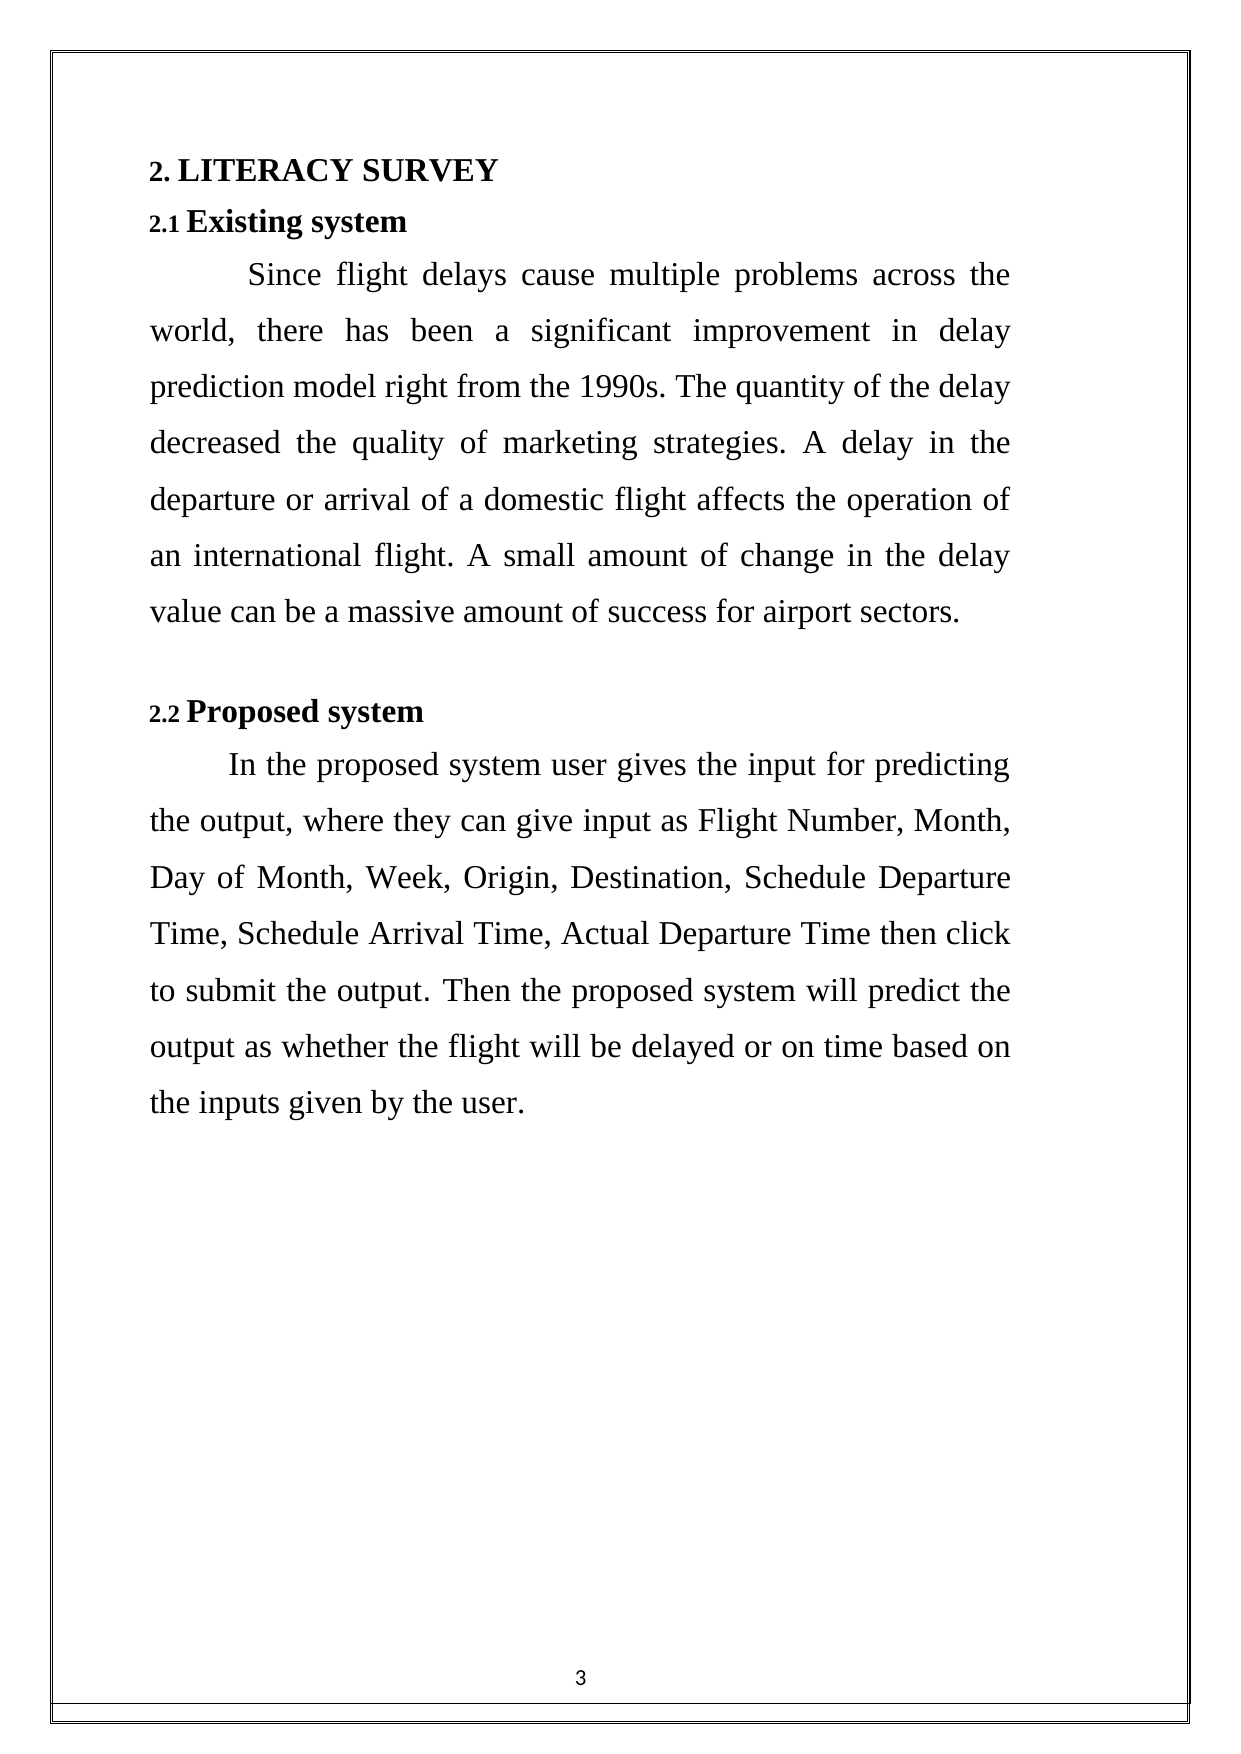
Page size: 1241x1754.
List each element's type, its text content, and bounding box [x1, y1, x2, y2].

subtitle Existing system [148, 201, 1011, 239]
text In the proposed system user gives the input for predicting the output, where they can give input as Flight Number, Month, Day of Month, Week, Origin, Destination, Schedule Departure Time, Schedule Arrival Time, Actual Departure Time then click to submit the output. Then the proposed system will predict the output as whether the flight will be delayed or on time based on the inputs given by the user. [148, 744, 1012, 1121]
text Since flight delays cause multiple problems across the world, there has been a significant improvement in delay prediction model right from the 1990s. The quantity of the delay decreased the quality of marketing strategies. A delay in the departure or arrival of a domestic flight affects the operation of an international flight. A small amount of change in the delay value can be a massive amount of success for airport sectors. [148, 254, 1012, 630]
subtitle LITERACY SURVEY [148, 150, 1011, 188]
subtitle Proposed system [148, 692, 1011, 730]
